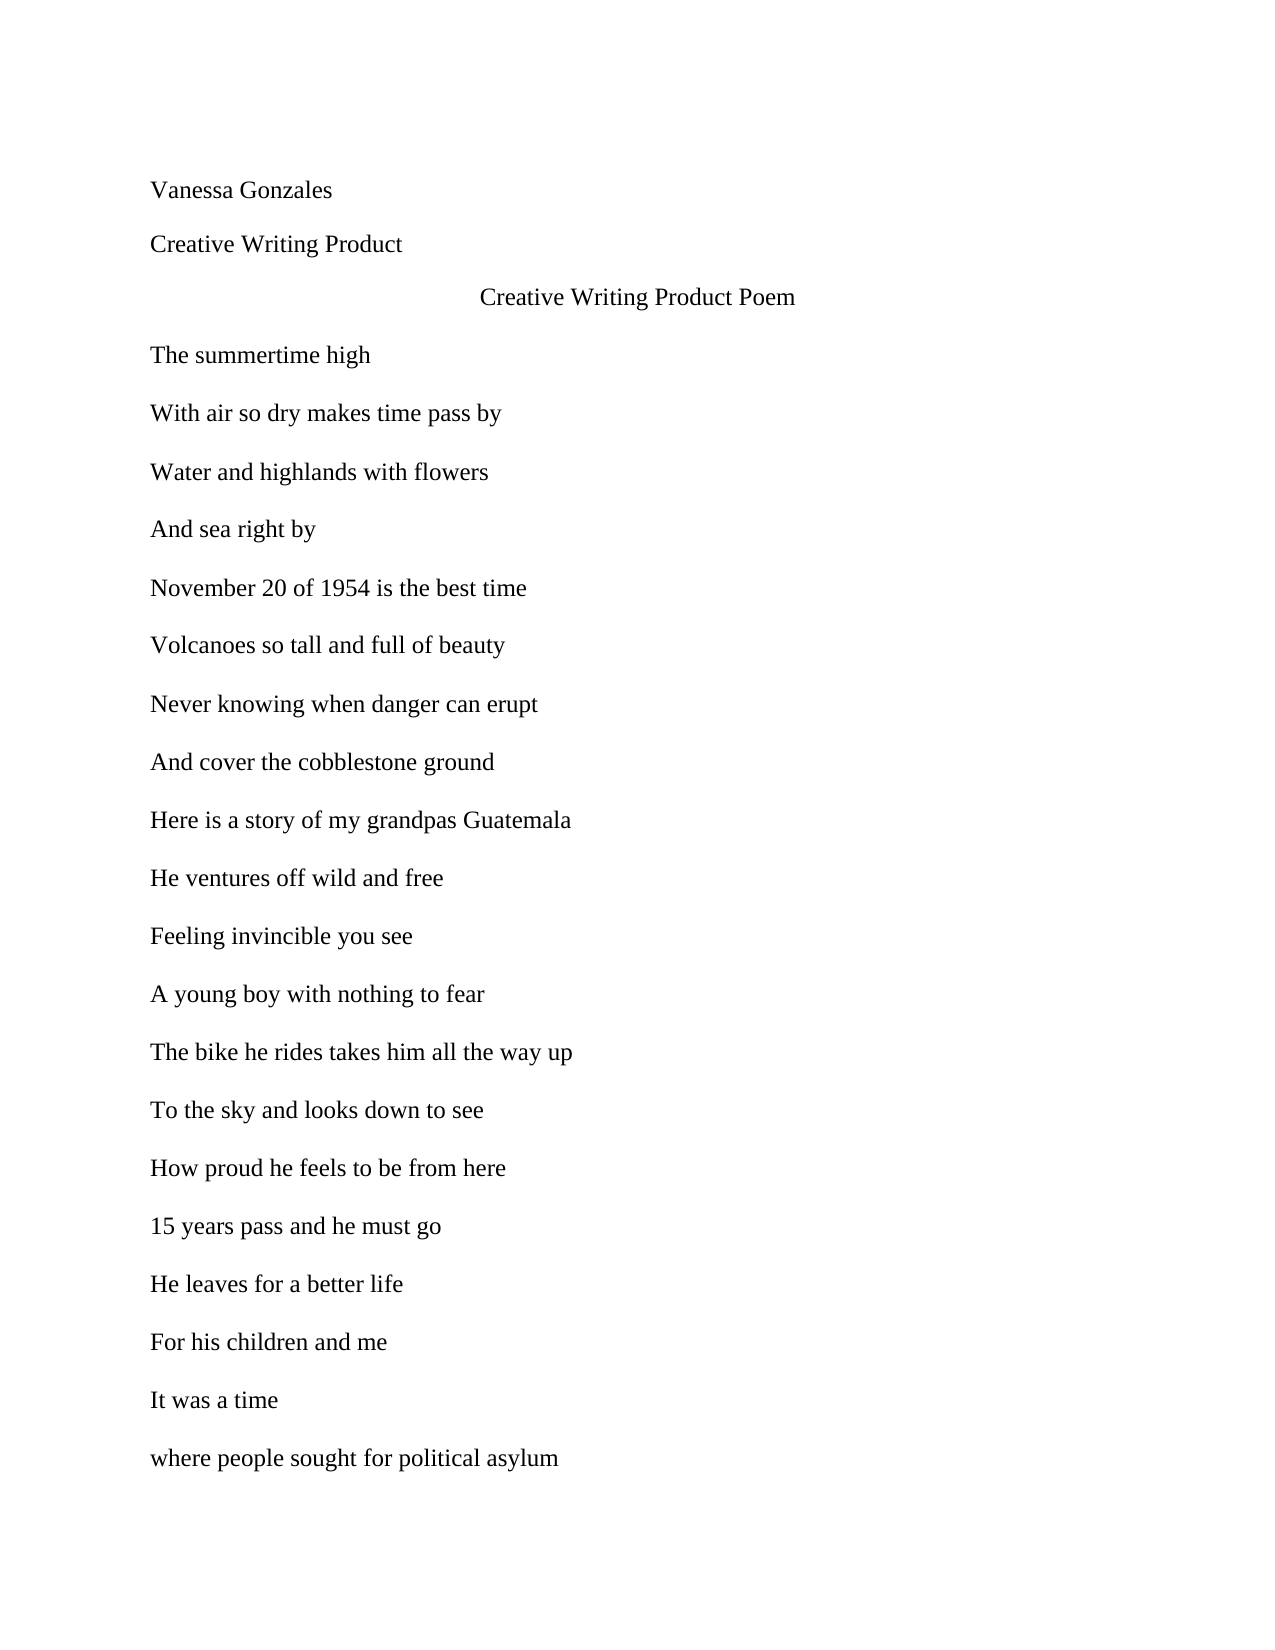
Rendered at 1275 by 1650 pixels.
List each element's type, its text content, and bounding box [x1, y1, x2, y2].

text The bike he rides takes him all the way up [150, 1037, 1125, 1066]
text Creative Writing Product [150, 229, 1125, 257]
text Feeling invincible you see [150, 921, 1125, 949]
text Never knowing when danger can erupt [150, 689, 1125, 717]
text The summertime high [150, 341, 1125, 369]
text where people sought for political asylum [150, 1443, 1125, 1472]
text He ventures off wild and free [150, 863, 1125, 891]
text Here is a story of my grandpas Guatemala [150, 805, 1125, 833]
text November 20 of 1954 is the best time [150, 573, 1125, 601]
text Vanessa Gonzales [150, 175, 1125, 204]
text A young boy with nothing to fear [150, 979, 1125, 1007]
text It was a time [150, 1385, 1125, 1414]
text Water and highlands with flowers [150, 457, 1125, 485]
text And cover the cobblestone ground [150, 747, 1125, 775]
text Creative Writing Product Poem [150, 282, 1125, 311]
text He leaves for a better life [150, 1269, 1125, 1298]
text For his children and me [150, 1327, 1125, 1356]
text To the sky and looks down to see [150, 1095, 1125, 1123]
text How proud he feels to be from here [150, 1153, 1125, 1182]
text 15 years pass and he must go [150, 1211, 1125, 1239]
text And sea right by [150, 514, 1125, 543]
text With air so dry makes time pass by [150, 398, 1125, 427]
text Volcanoes so tall and full of beauty [150, 631, 1125, 659]
